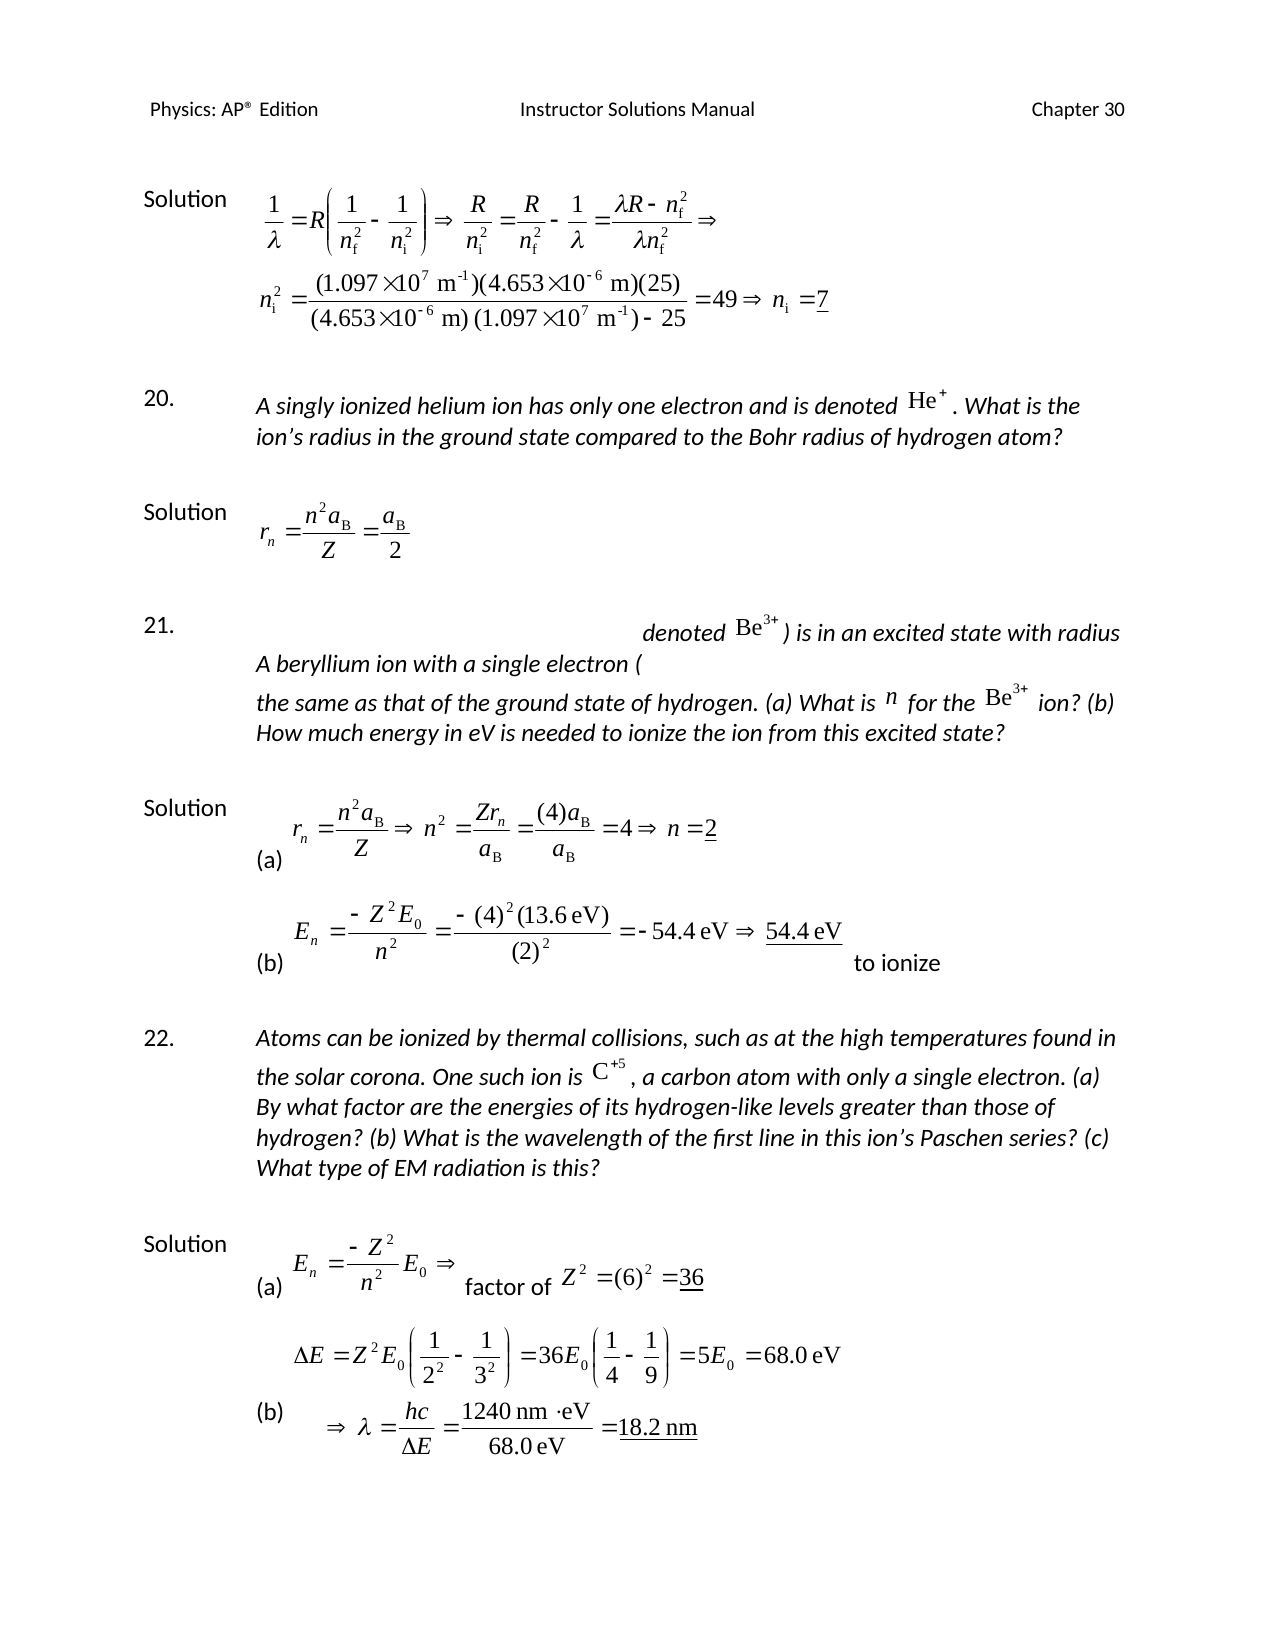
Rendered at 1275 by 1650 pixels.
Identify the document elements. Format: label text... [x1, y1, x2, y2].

table_cell 21. [131, 576, 244, 760]
table_cell Solution [131, 760, 244, 989]
table_cell 20. [131, 350, 244, 463]
table_cell [244, 150, 1137, 349]
table_cell A beryllium ion with a single electron (denoted ) is in an excited state with radius the same as that of the ground state of hydrogen. (a) What is for the ion? (b) How much energy in eV is needed to ionize the ion from this excited state? [244, 576, 1137, 760]
table_cell [244, 464, 1137, 576]
table_cell Solution [131, 1195, 244, 1477]
table_cell Solution [131, 464, 244, 576]
table_cell Solution [131, 150, 244, 349]
table_cell (a) (b) to ionize [244, 760, 1137, 989]
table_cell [244, 1195, 1137, 1477]
table_cell A singly ionized helium ion has only one electron and is denoted . What is the ion’s radius in the ground state compared to the Bohr radius of hydrogen atom? [244, 350, 1137, 463]
table_cell Atoms can be ionized by thermal collisions, such as at the high temperatures found in the solar corona. One such ion is , a carbon atom with only a single electron. (a) By what factor are the energies of its hydrogen-like levels greater than those of hydrogen? (b) What is the wavelength of the first line in this ion’s Paschen series? (c) What type of EM radiation is this? [244, 989, 1137, 1195]
table_cell 22. [131, 989, 244, 1195]
